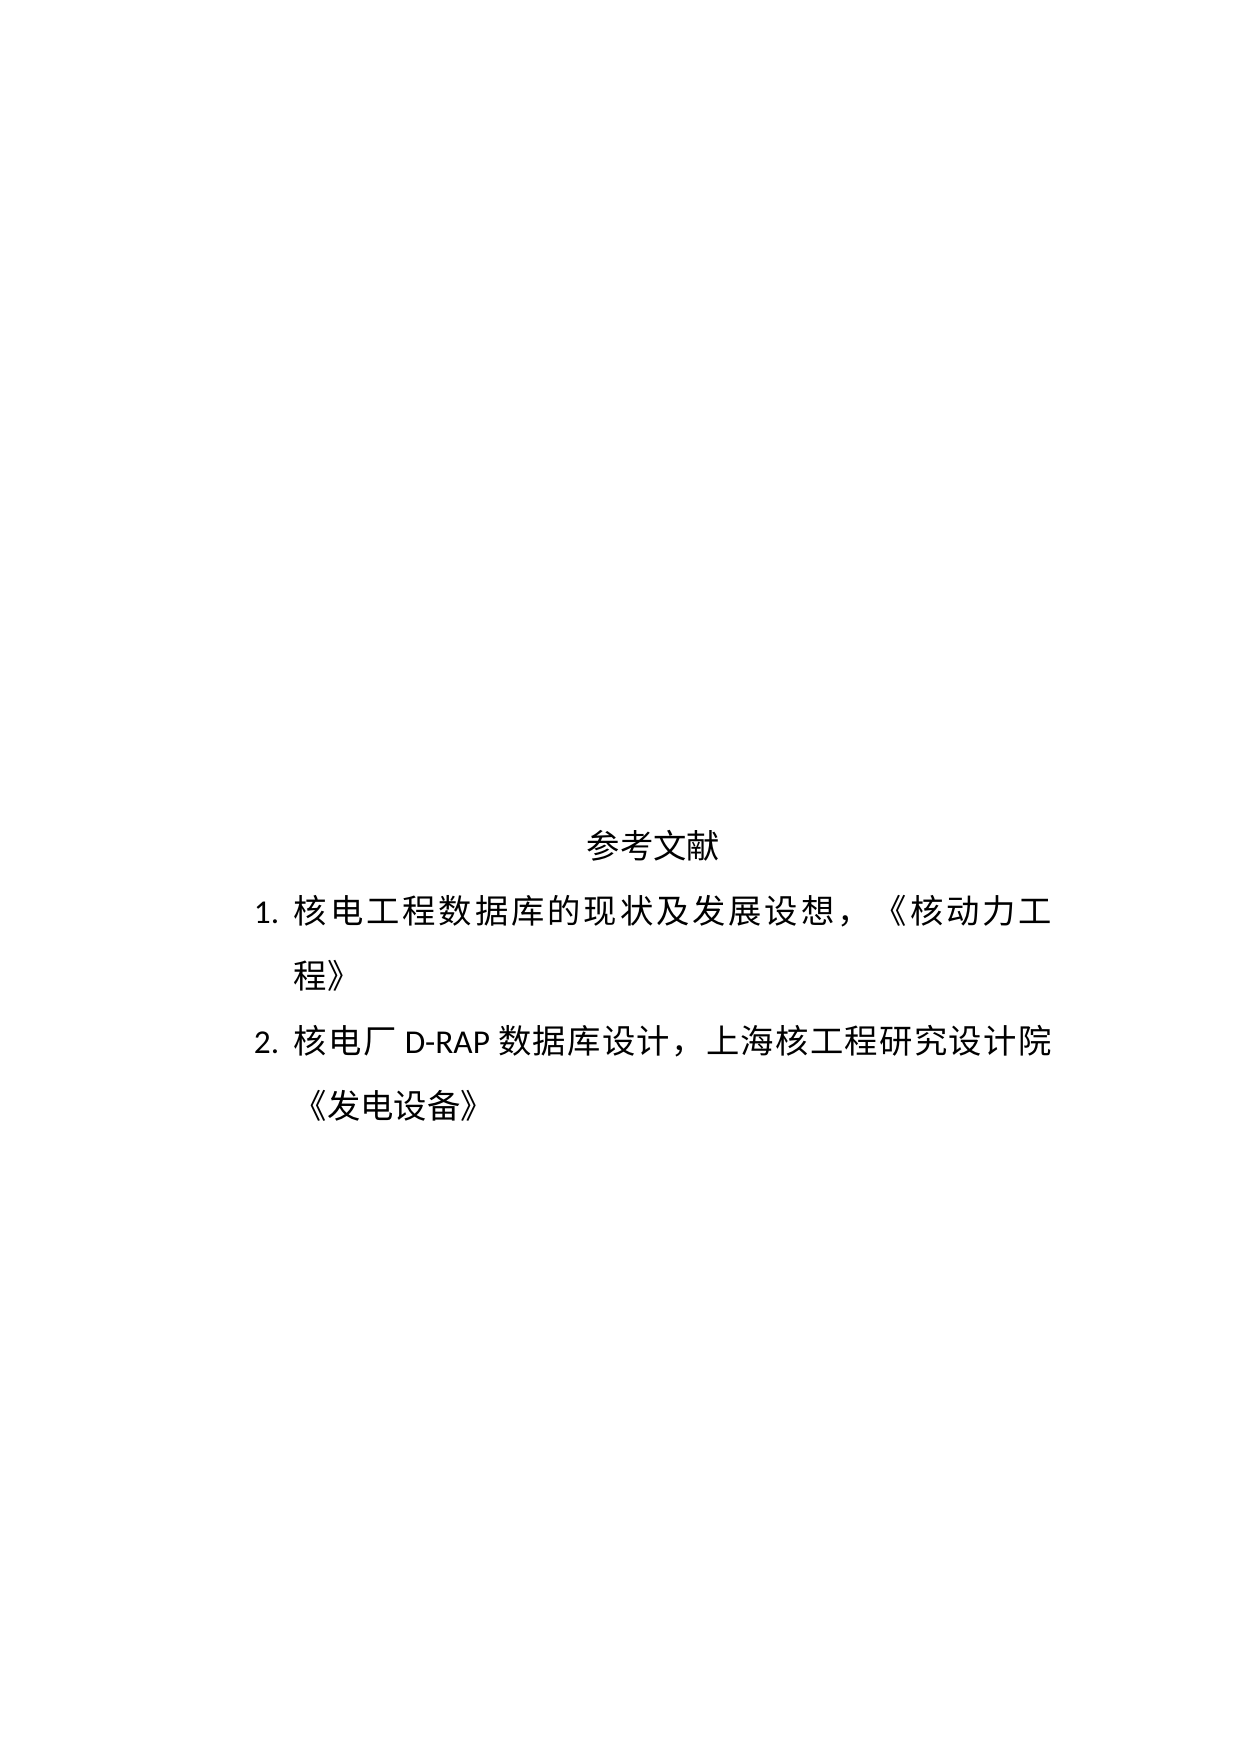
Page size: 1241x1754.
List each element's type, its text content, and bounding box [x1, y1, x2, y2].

list 核电厂D-RAP数据库设计，上海核工程研究设计院，《发电设备》 [254, 1007, 1053, 1137]
text 参考文献 [187, 812, 1053, 877]
list 核电工程数据库的现状及发展设想，《核动力工程》 [254, 877, 1053, 1007]
